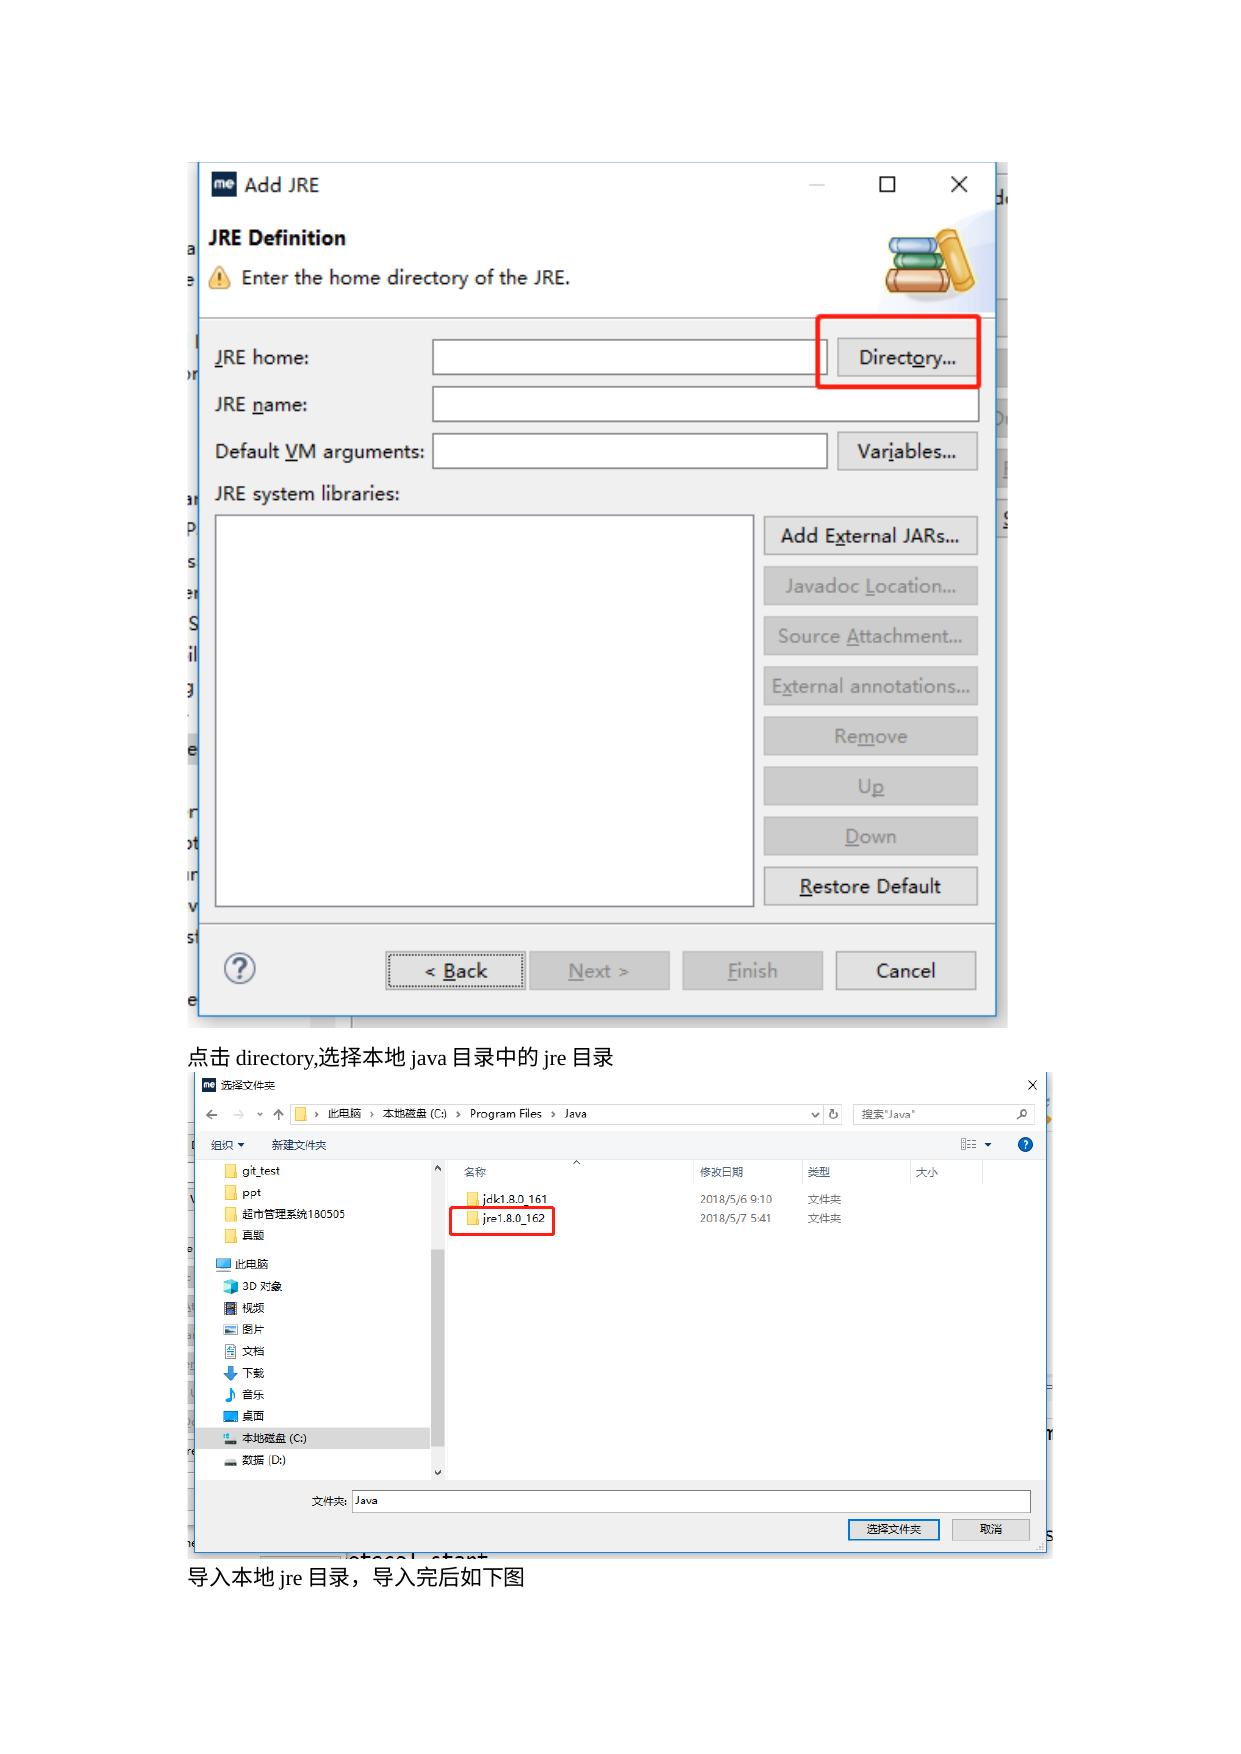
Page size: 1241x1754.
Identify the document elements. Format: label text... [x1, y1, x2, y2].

picture [187, 1072, 1053, 1559]
text 导入本地jre目录，导入完后如下图 [187, 1559, 1053, 1592]
picture [187, 162, 1008, 1028]
text 点击directory,选择本地java目录中的jre目录 [187, 1039, 1053, 1072]
